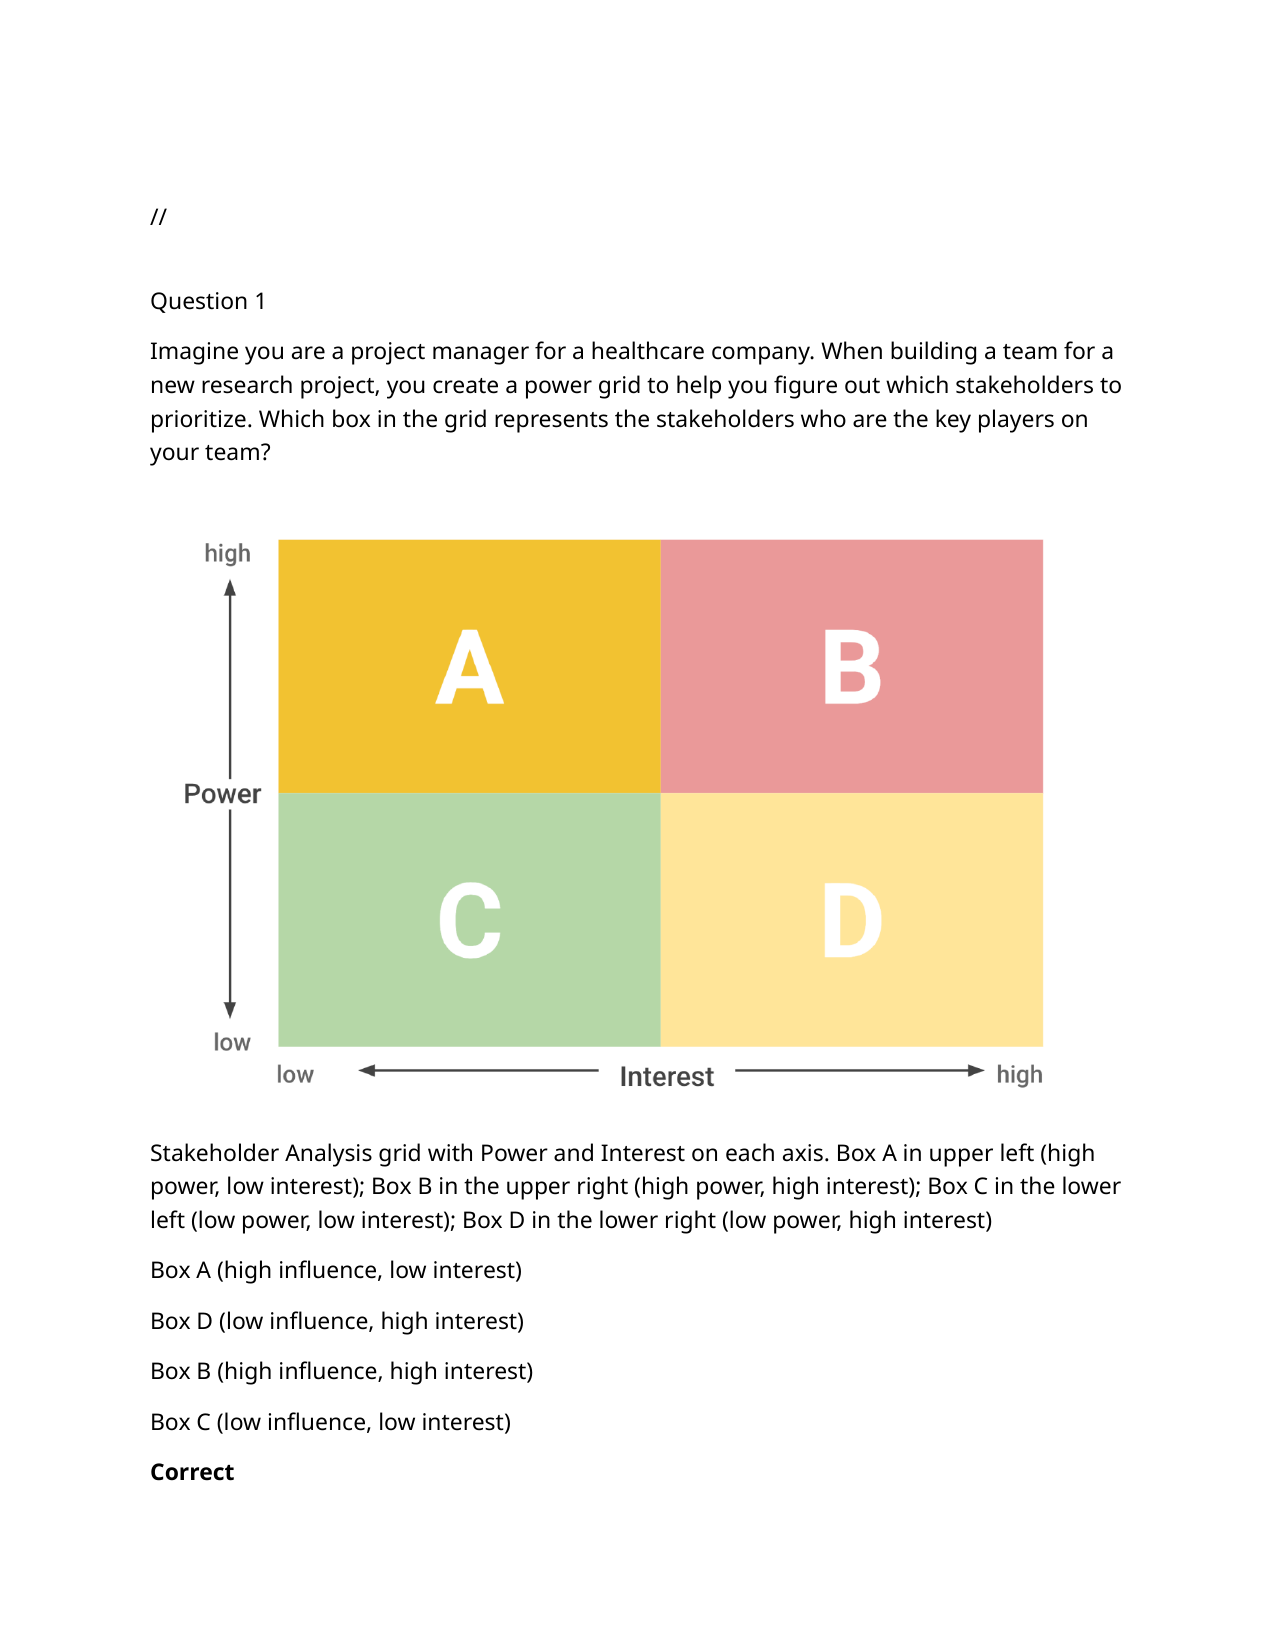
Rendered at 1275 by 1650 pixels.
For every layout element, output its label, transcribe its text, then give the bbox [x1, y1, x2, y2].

text Box B (high influence, high interest) [150, 1355, 1125, 1387]
text Question 1 [150, 251, 1125, 316]
text Box D (low influence, high interest) [150, 1305, 1125, 1336]
picture [150, 486, 1125, 1134]
text Box A (high influence, low interest) [150, 1254, 1125, 1286]
text // [150, 200, 1125, 232]
text Correct [150, 1456, 1125, 1487]
text Stakeholder Analysis grid with Power and Interest on each axis. Box A in upper left (high power, low interest); Box B in the upper right (high power, high interest); Box C in the lower left (low power, low interest); Box D in the lower right (low power, high interest) [150, 1134, 1125, 1235]
text Box C (low influence, low interest) [150, 1406, 1125, 1437]
text Imagine you are a project manager for a healthcare company. When building a team for a new research project, you create a power grid to help you figure out which stakeholders to prioritize. Which box in the grid represents the stakeholders who are the key players on your team? [150, 335, 1125, 467]
